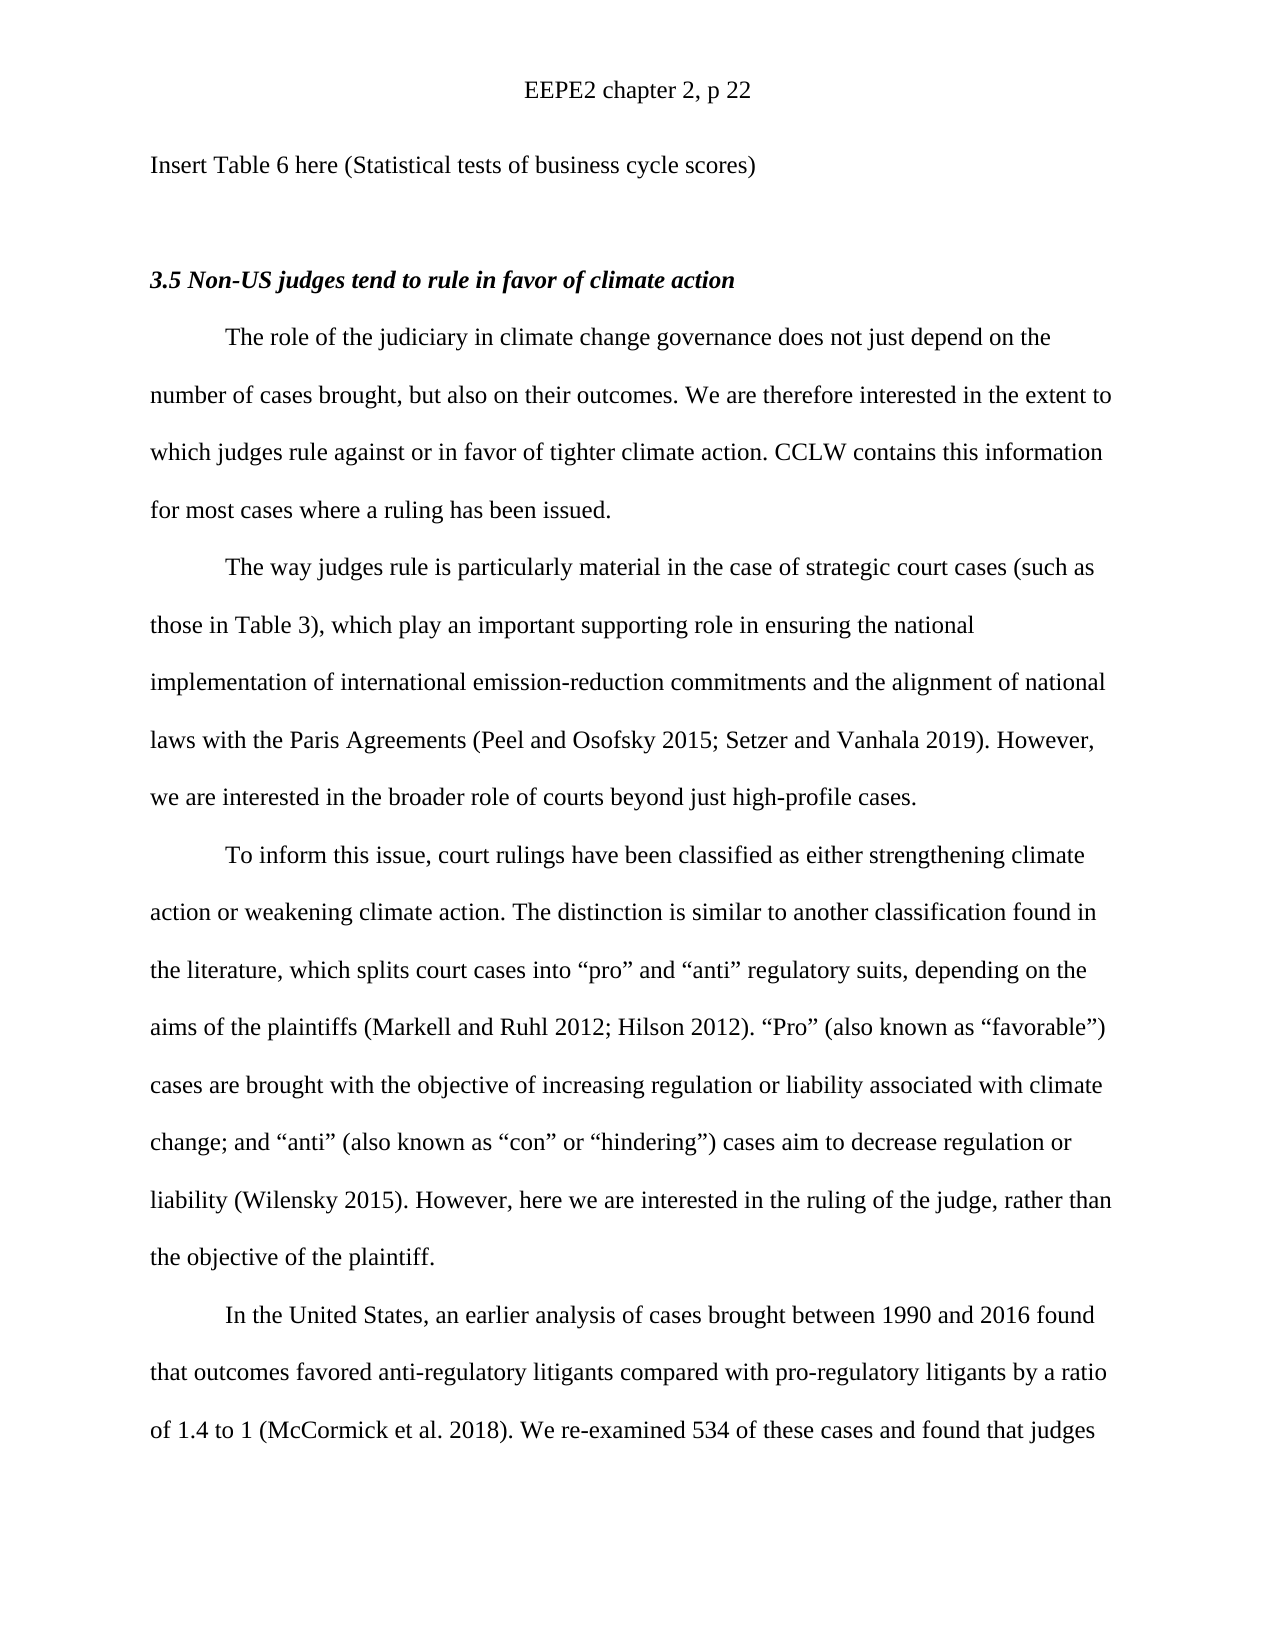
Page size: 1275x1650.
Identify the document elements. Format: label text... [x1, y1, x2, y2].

text To inform this issue, court rulings have been classified as either strengthening climate action or weakening climate action. The distinction is similar to another classification found in the literature, which splits court cases into “pro” and “anti” regulatory suits, depending on the aims of the plaintiffs (Markell and Ruhl 2012; Hilson 2012). “Pro” (also known as “favorable”) cases are brought with the objective of increasing regulation or liability associated with climate change; and “anti” (also known as “con” or “hindering”) cases aim to decrease regulation or liability (Wilensky 2015). However, here we are interested in the ruling of the judge, rather than the objective of the plaintiff. [150, 840, 1125, 1271]
text The role of the judiciary in climate change governance does not just depend on the number of cases brought, but also on their outcomes. We are therefore interested in the extent to which judges rule against or in favor of tighter climate action. CCLW contains this information for most cases where a ruling has been issued. [150, 322, 1125, 524]
subtitle Insert Table 6 here (Statistical tests of business cycle scores) [150, 150, 1125, 179]
subtitle 3.5 Non-US judges tend to rule in favor of climate action [150, 265, 1125, 294]
text The way judges rule is particularly material in the case of strategic court cases (such as those in Table 3), which play an important supporting role in ensuring the national implementation of international emission-reduction commitments and the alignment of national laws with the Paris Agreements (Peel and Osofsky 2015; Setzer and Vanhala 2019). However, we are interested in the broader role of courts beyond just high-profile cases. [150, 552, 1125, 811]
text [150, 1300, 1125, 1444]
